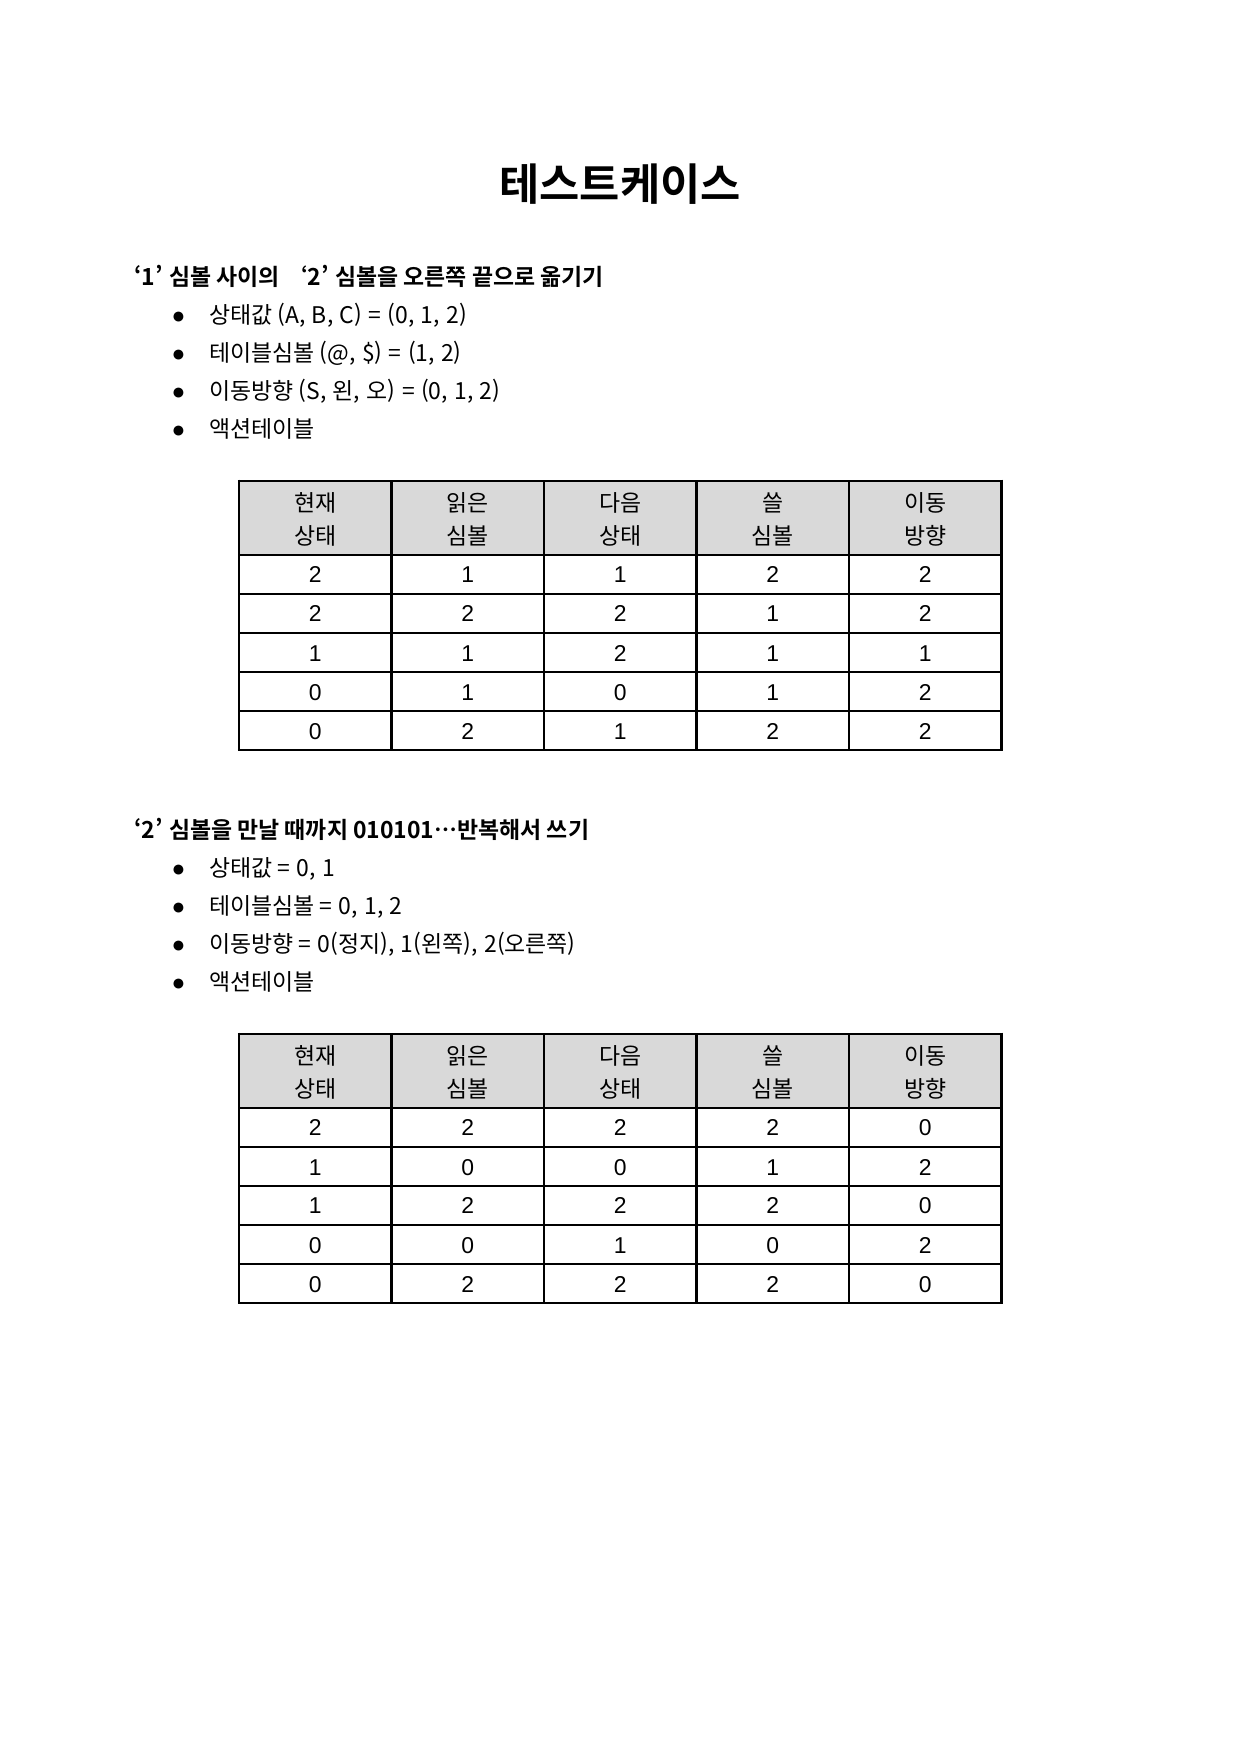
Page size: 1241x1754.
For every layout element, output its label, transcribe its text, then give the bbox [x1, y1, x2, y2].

table_cell 0 [850, 1109, 1000, 1146]
table_cell 1 [240, 634, 390, 671]
table_cell 0 [393, 1148, 543, 1185]
table_cell 1 [698, 634, 848, 671]
table_cell 1 [240, 1187, 390, 1224]
table_cell 1 [698, 595, 848, 632]
table_cell 2 [545, 1109, 695, 1146]
table_cell 2 [850, 1226, 1000, 1263]
text ‘1’ 심볼 사이의 ‘2’ 심볼을 오른쪽 끝으로 옮기기 [134, 259, 1181, 292]
list 액션테이블 [171, 964, 1181, 997]
table_cell 1 [850, 634, 1000, 671]
list 상태값 = 0, 1 [171, 850, 1181, 883]
table_cell 2 [393, 1265, 543, 1302]
table_cell 1 [698, 673, 848, 710]
table_header 이동 방향 [850, 1035, 1000, 1107]
list 테이블심볼 (@, $) = (1, 2) [171, 335, 1181, 368]
table_cell 1 [545, 1226, 695, 1263]
table_cell 2 [698, 712, 848, 749]
table_cell 2 [545, 634, 695, 671]
table_cell 2 [240, 556, 390, 593]
table_cell 2 [850, 595, 1000, 632]
table_cell 0 [545, 673, 695, 710]
table_header 읽은 심볼 [393, 1035, 543, 1107]
text 테스트케이스 [59, 150, 1181, 213]
table_header 다음 상태 [545, 482, 695, 554]
list 상태값 (A, B, C) = (0, 1, 2) [171, 297, 1181, 330]
table_cell 2 [850, 673, 1000, 710]
table_cell 1 [698, 1148, 848, 1185]
table_cell 1 [545, 712, 695, 749]
table_cell 1 [393, 673, 543, 710]
table_header 다음 상태 [545, 1035, 695, 1107]
table_cell 0 [393, 1226, 543, 1263]
list 이동방향 = 0(정지), 1(왼쪽), 2(오른쪽) [171, 926, 1181, 959]
table_cell 0 [240, 1226, 390, 1263]
table_cell 0 [545, 1148, 695, 1185]
table_header 쓸 심볼 [698, 1035, 848, 1107]
table_header 현재 상태 [240, 1035, 390, 1107]
list 액션테이블 [171, 411, 1181, 444]
text ‘2’ 심볼을 만날 때까지 010101…반복해서 쓰기 [59, 812, 1181, 845]
table_cell 2 [850, 556, 1000, 593]
table_cell 2 [240, 595, 390, 632]
table_cell 2 [698, 1109, 848, 1146]
table_cell 2 [393, 712, 543, 749]
list 테이블심볼 = 0, 1, 2 [171, 888, 1181, 921]
table_cell 0 [240, 673, 390, 710]
table_cell 2 [545, 595, 695, 632]
table_header 이동 방향 [850, 482, 1000, 554]
table_cell 2 [545, 1265, 695, 1302]
table_cell 2 [698, 1265, 848, 1302]
table_cell 1 [545, 556, 695, 593]
table_cell 0 [698, 1226, 848, 1263]
table_header 쓸 심볼 [698, 482, 848, 554]
table_header 읽은 심볼 [393, 482, 543, 554]
table_cell 0 [850, 1265, 1000, 1302]
table_cell 2 [240, 1109, 390, 1146]
table_cell 2 [545, 1187, 695, 1224]
table_cell 1 [393, 556, 543, 593]
table_cell 0 [240, 712, 390, 749]
table_cell 2 [850, 712, 1000, 749]
table_cell 2 [698, 556, 848, 593]
table_cell 0 [240, 1265, 390, 1302]
table_cell 2 [698, 1187, 848, 1224]
table_cell 2 [850, 1148, 1000, 1185]
list 이동방향 (S, 왼, 오) = (0, 1, 2) [171, 373, 1181, 406]
table_cell 2 [393, 1187, 543, 1224]
table_header 현재 상태 [240, 482, 390, 554]
table_cell 1 [393, 634, 543, 671]
table_cell 2 [393, 595, 543, 632]
table_cell 2 [393, 1109, 543, 1146]
table_cell 0 [850, 1187, 1000, 1224]
table_cell 1 [240, 1148, 390, 1185]
